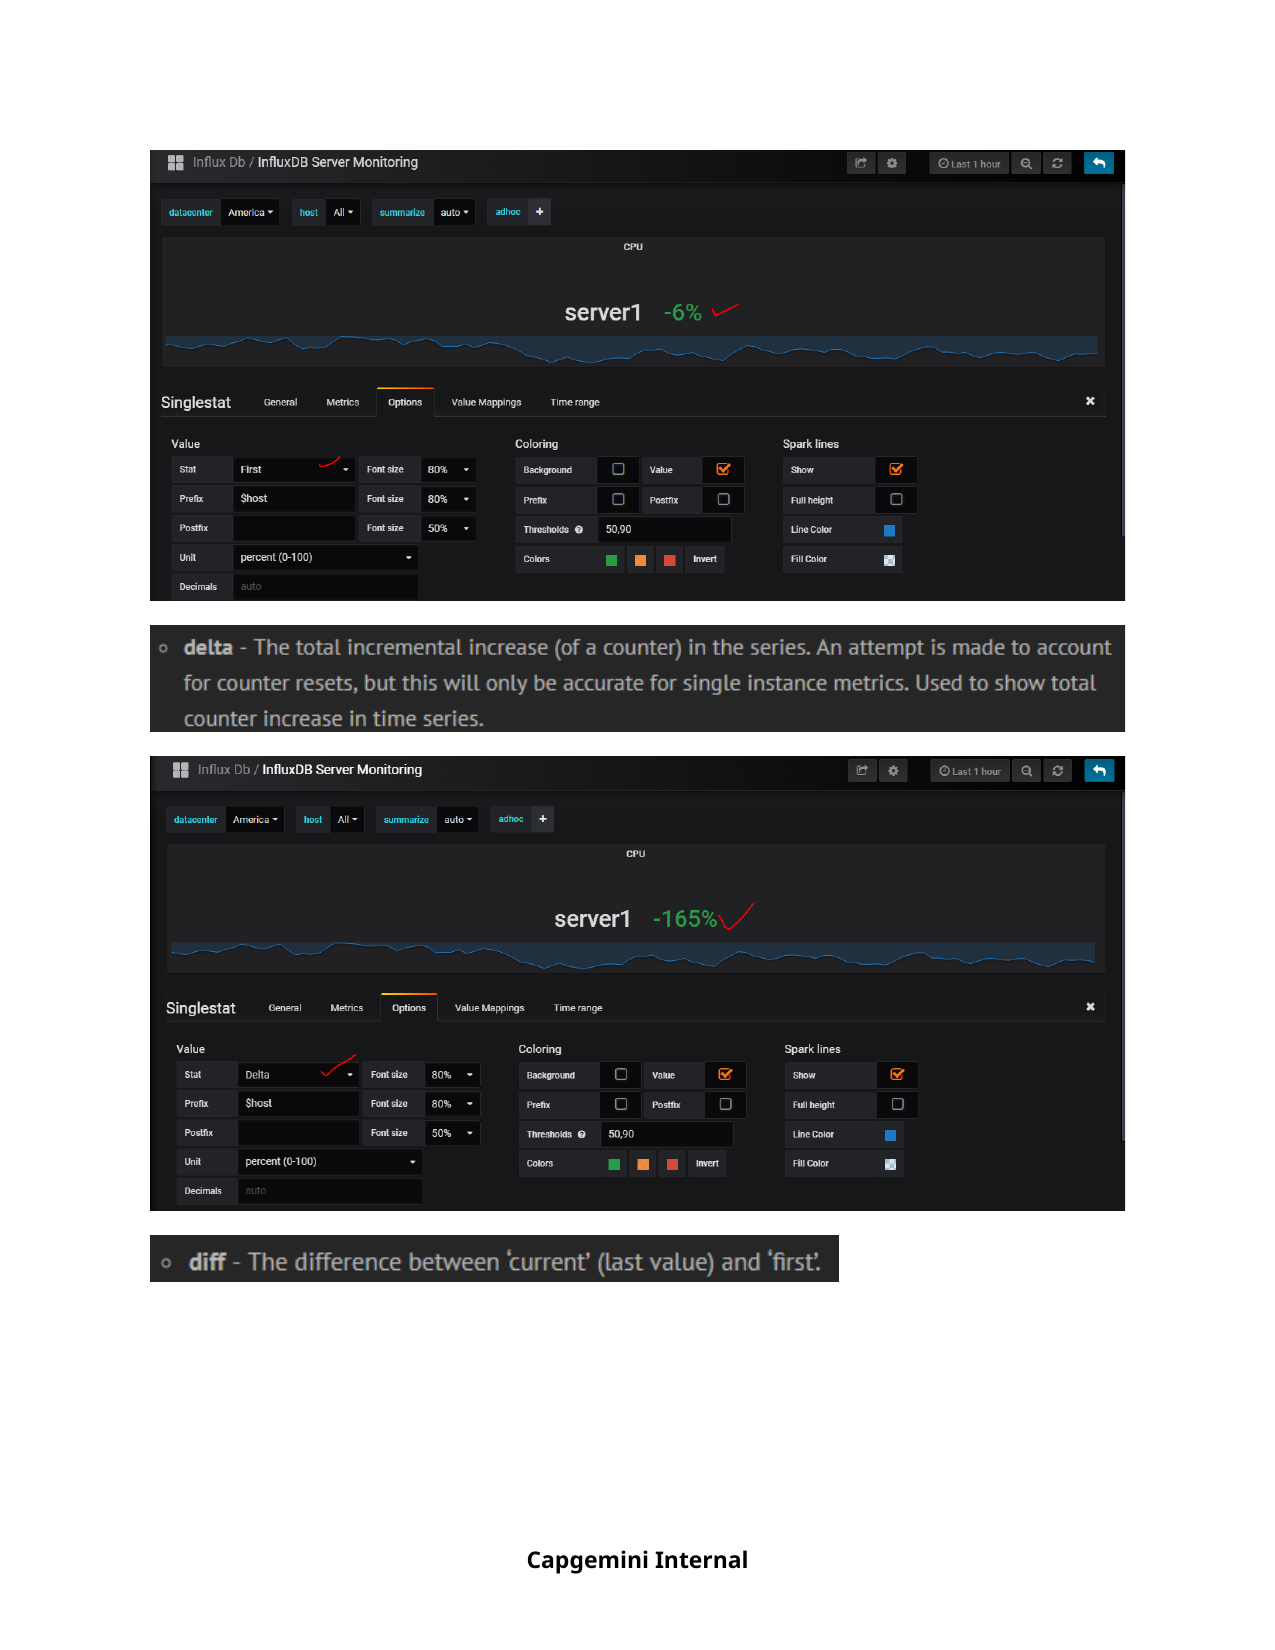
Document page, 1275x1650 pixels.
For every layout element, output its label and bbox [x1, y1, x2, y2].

picture [150, 150, 1125, 601]
picture [150, 756, 1125, 1211]
picture [150, 1235, 839, 1282]
picture [150, 625, 1125, 732]
